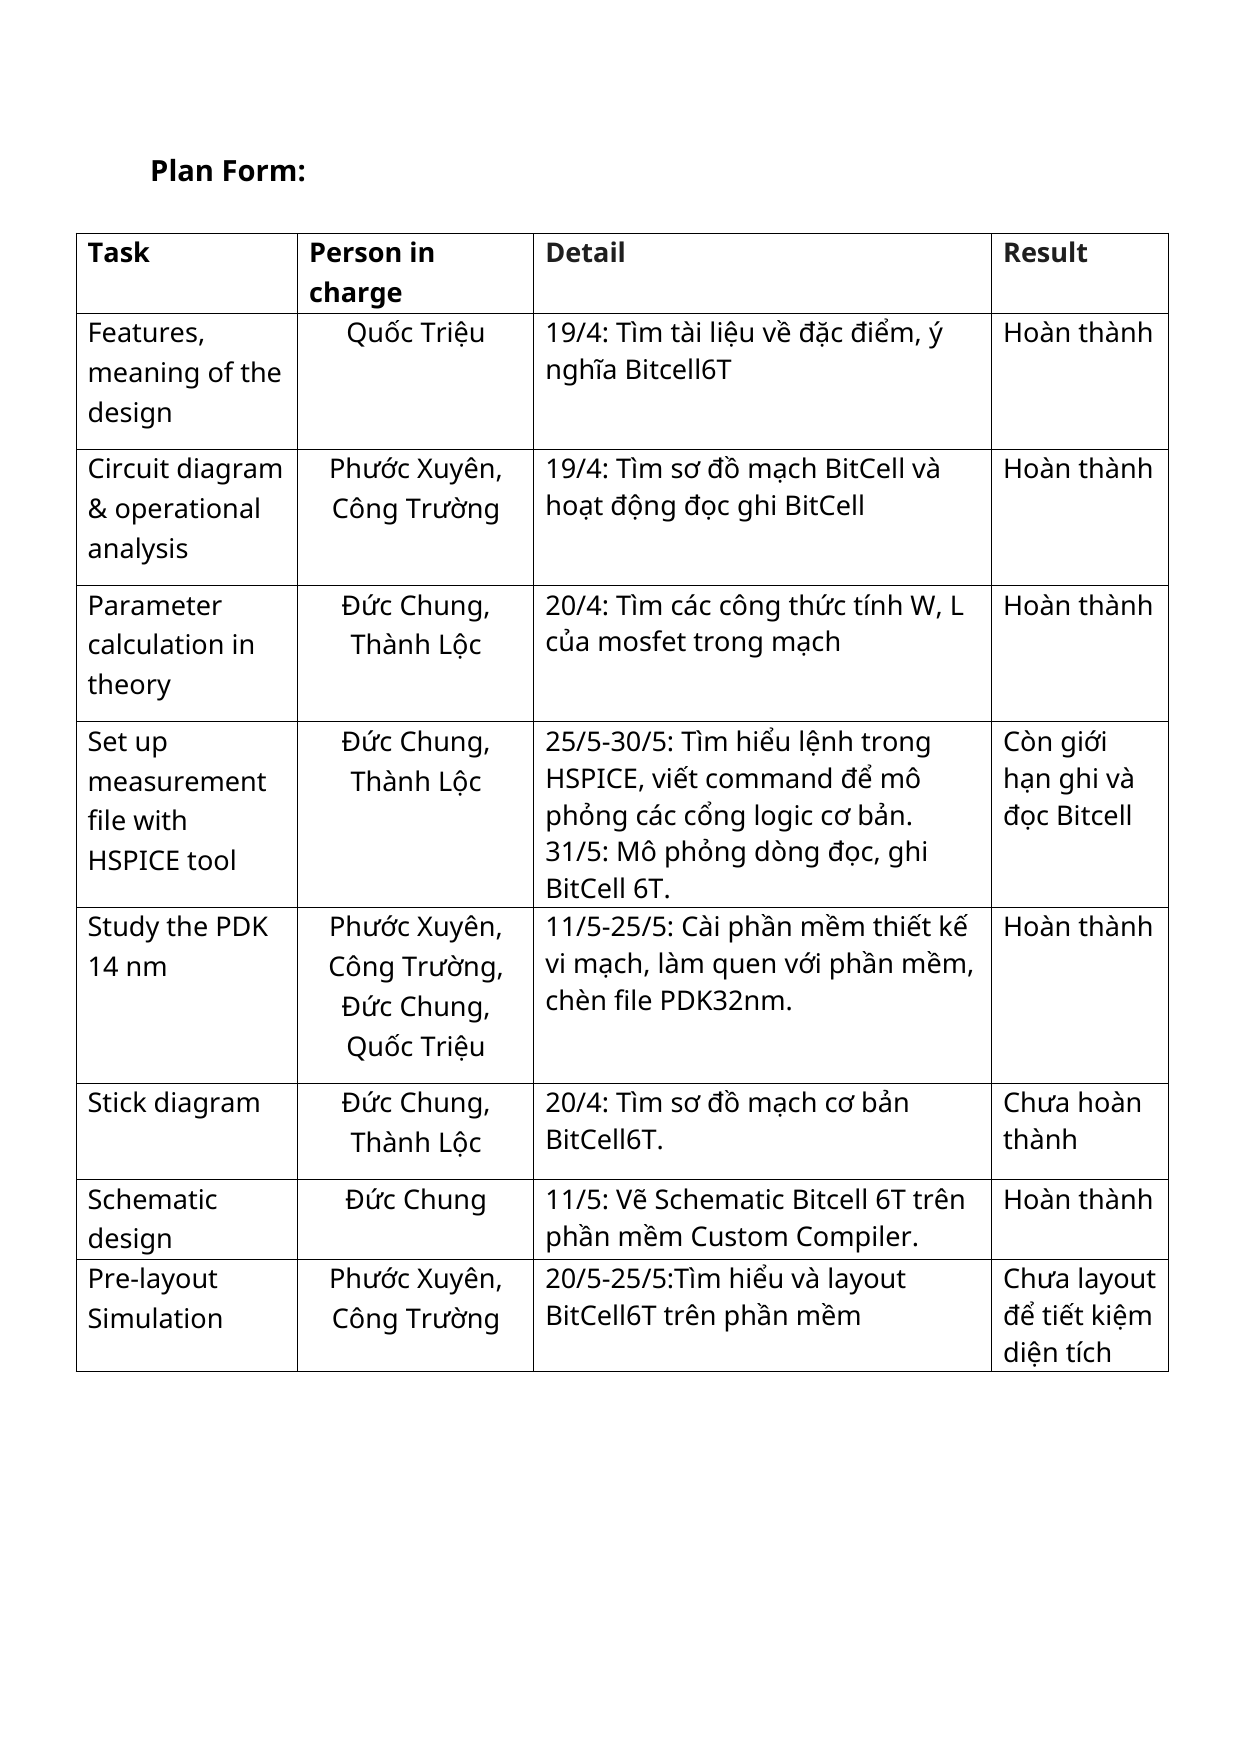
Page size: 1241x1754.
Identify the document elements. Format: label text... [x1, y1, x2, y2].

table_cell Hoàn thành [992, 314, 1168, 449]
table_cell Quốc Triệu [298, 314, 533, 449]
table_cell Study the PDK 14 nm [77, 908, 297, 1083]
table_header Task [77, 234, 297, 312]
table_cell 20/4: Tìm sơ đồ mạch cơ bản BitCell6T. [534, 1084, 991, 1179]
table_cell Hoàn thành [992, 586, 1168, 721]
table_cell Hoàn thành [992, 450, 1168, 585]
table_cell Circuit diagram & operational analysis [77, 450, 297, 585]
table_header Person in charge [298, 234, 533, 312]
table_cell Features, meaning of the design [77, 314, 297, 449]
table_cell 19/4: Tìm tài liệu về đặc điểm, ý nghĩa Bitcell6T [534, 314, 991, 449]
table_cell Đức Chung, Thành Lộc [298, 586, 533, 721]
table_cell Set up measurement file with HSPICE tool [77, 722, 297, 907]
table_cell Parameter calculation in theory [77, 586, 297, 721]
table_cell Còn giới hạn ghi và đọc Bitcell [992, 722, 1168, 907]
table_cell Pre-layout Simulation [77, 1260, 297, 1371]
table_cell 25/5-30/5: Tìm hiểu lệnh trong HSPICE, viết command để mô phỏng các cổng logic cơ bản. 31/5: Mô phỏng dòng đọc, ghi BitCell 6T. [534, 722, 991, 907]
table_cell Đức Chung, Thành Lộc [298, 1084, 533, 1179]
text Plan Form: [150, 150, 1090, 190]
table_cell Hoàn thành [992, 908, 1168, 1083]
table_cell Phước Xuyên, Công Trường [298, 1260, 533, 1371]
table_cell Phước Xuyên, Công Trường [298, 450, 533, 585]
table_header Detail [534, 234, 991, 312]
table_cell 11/5: Vẽ Schematic Bitcell 6T trên phần mềm Custom Compiler. [534, 1180, 991, 1259]
table_cell Đức Chung [298, 1180, 533, 1259]
table_cell Schematic design [77, 1180, 297, 1259]
table_cell Hoàn thành [992, 1180, 1168, 1259]
table_cell Chưa hoàn thành [992, 1084, 1168, 1179]
table_cell Chưa layout để tiết kiệm diện tích [992, 1260, 1168, 1371]
table_cell Stick diagram [77, 1084, 297, 1179]
table_cell 19/4: Tìm sơ đồ mạch BitCell và hoạt động đọc ghi BitCell [534, 450, 991, 585]
table_cell 20/5-25/5:Tìm hiểu và layout BitCell6T trên phần mềm [534, 1260, 991, 1371]
table_cell Phước Xuyên, Công Trường, Đức Chung, Quốc Triệu [298, 908, 533, 1083]
table_cell 11/5-25/5: Cài phần mềm thiết kế vi mạch, làm quen với phần mềm, chèn file PDK32nm. [534, 908, 991, 1083]
table_cell Đức Chung, Thành Lộc [298, 722, 533, 907]
table_header Result [992, 234, 1168, 312]
table_cell 20/4: Tìm các công thức tính W, L của mosfet trong mạch [534, 586, 991, 721]
